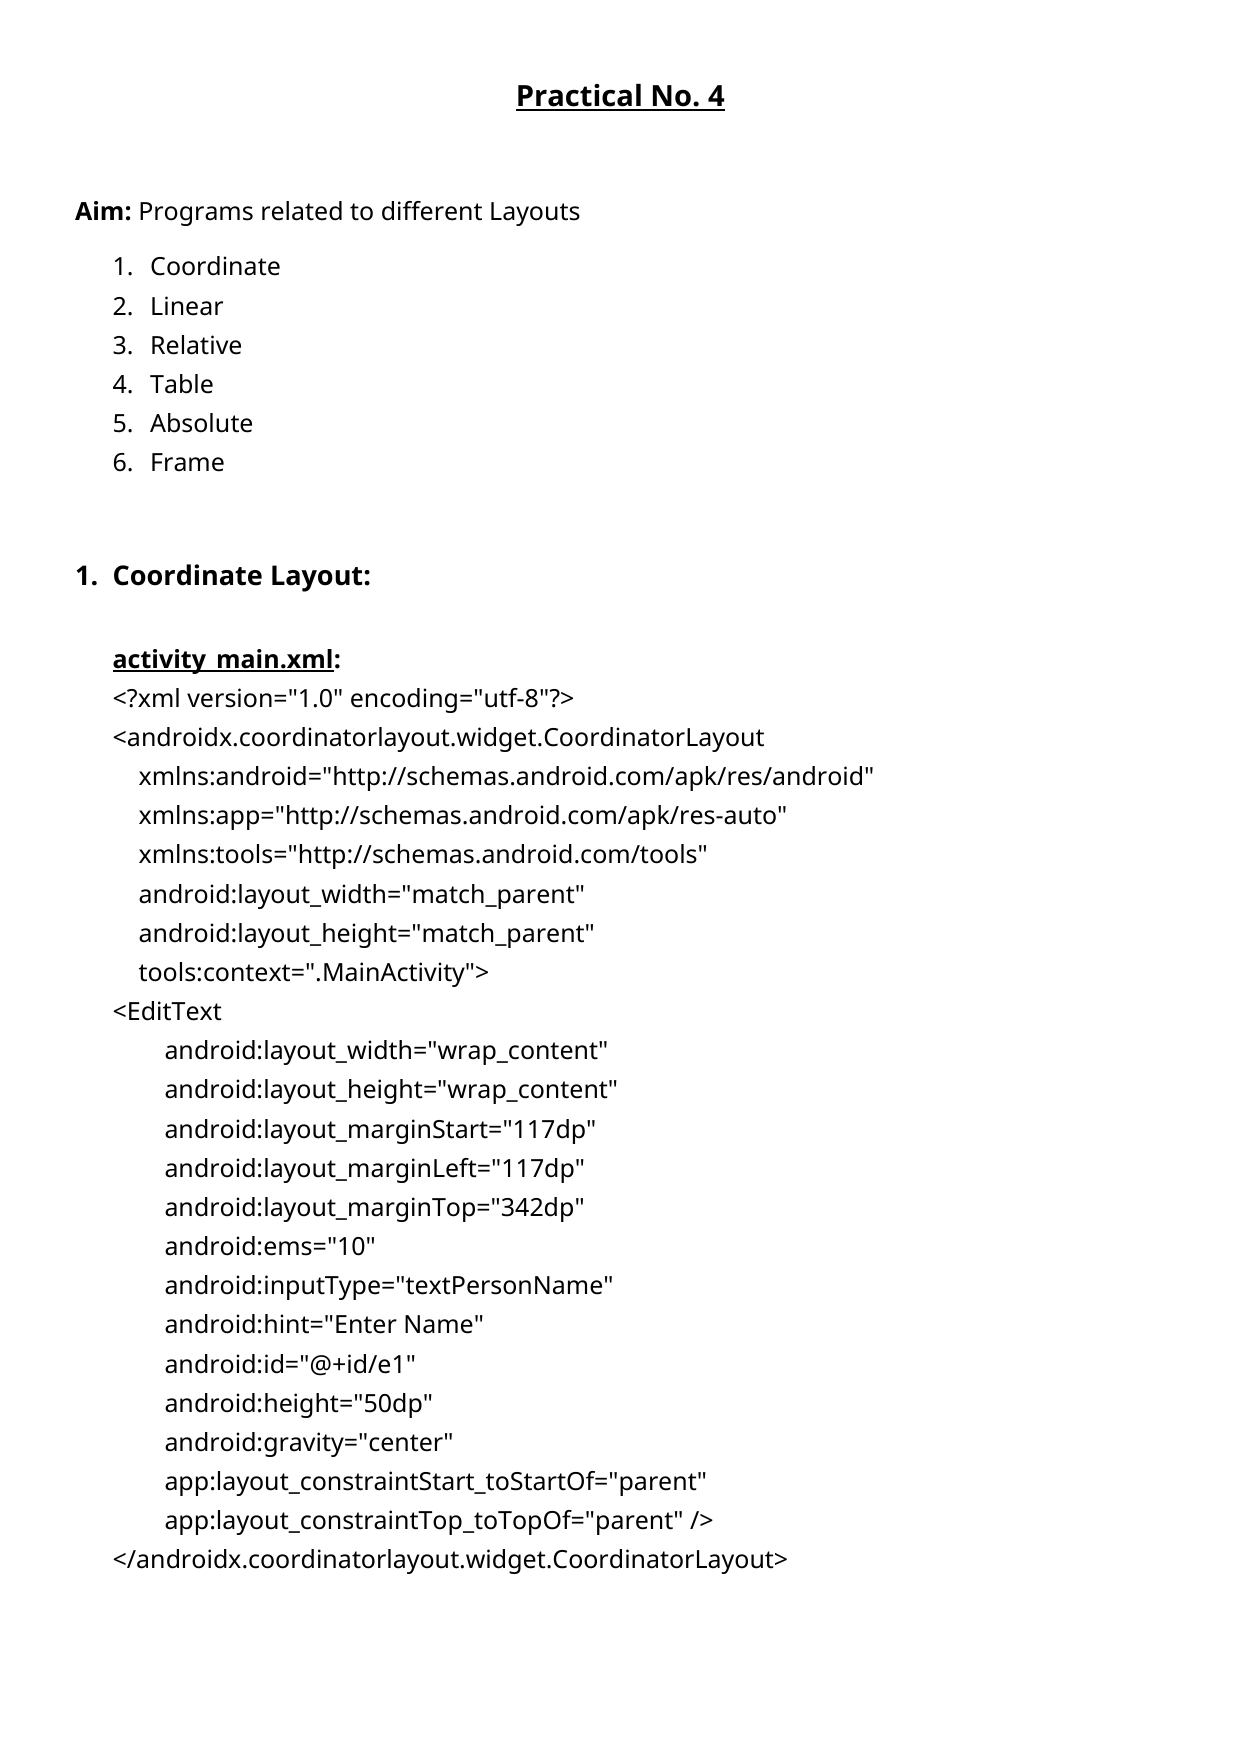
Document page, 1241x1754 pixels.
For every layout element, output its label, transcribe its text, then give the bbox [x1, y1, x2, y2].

list Relative [112, 327, 1165, 361]
list Coordinate Layout: [75, 556, 1165, 593]
text Practical No. 4 [75, 75, 1165, 115]
list Table [112, 366, 1165, 401]
list Linear [112, 288, 1165, 322]
list Frame [112, 445, 1165, 479]
text activity_main.xml: [112, 641, 1165, 675]
list Absolute [112, 406, 1165, 440]
list Coordinate [112, 249, 1165, 283]
text Aim: Programs related to different Layouts [75, 193, 1165, 227]
text <?xml version="1.0" encoding="utf-8"?> <androidx.coordinatorlayout.widget.CoordinatorLayout xmlns:android="http://schemas.android.com/apk/res/android" xmlns:app="http://schemas.android.com/apk/res-auto" xmlns:tools="http://schemas.android.com/tools" android:layout_width="match_parent" android:layout_height="match_parent" tools:context=".MainActivity"> <EditText android:layout_width="wrap_content" android:layout_height="wrap_content" android:layout_marginStart="117dp" android:layout_marginLeft="117dp" android:layout_marginTop="342dp" android:ems="10" android:inputType="textPersonName" android:hint="Enter Name" android:id="@+id/e1" android:height="50dp" android:gravity="center" app:layout_constraintStart_toStartOf="parent" app:layout_constraintTop_toTopOf="parent" /> </androidx.coordinatorlayout.widget.CoordinatorLayout> [112, 680, 1165, 1576]
